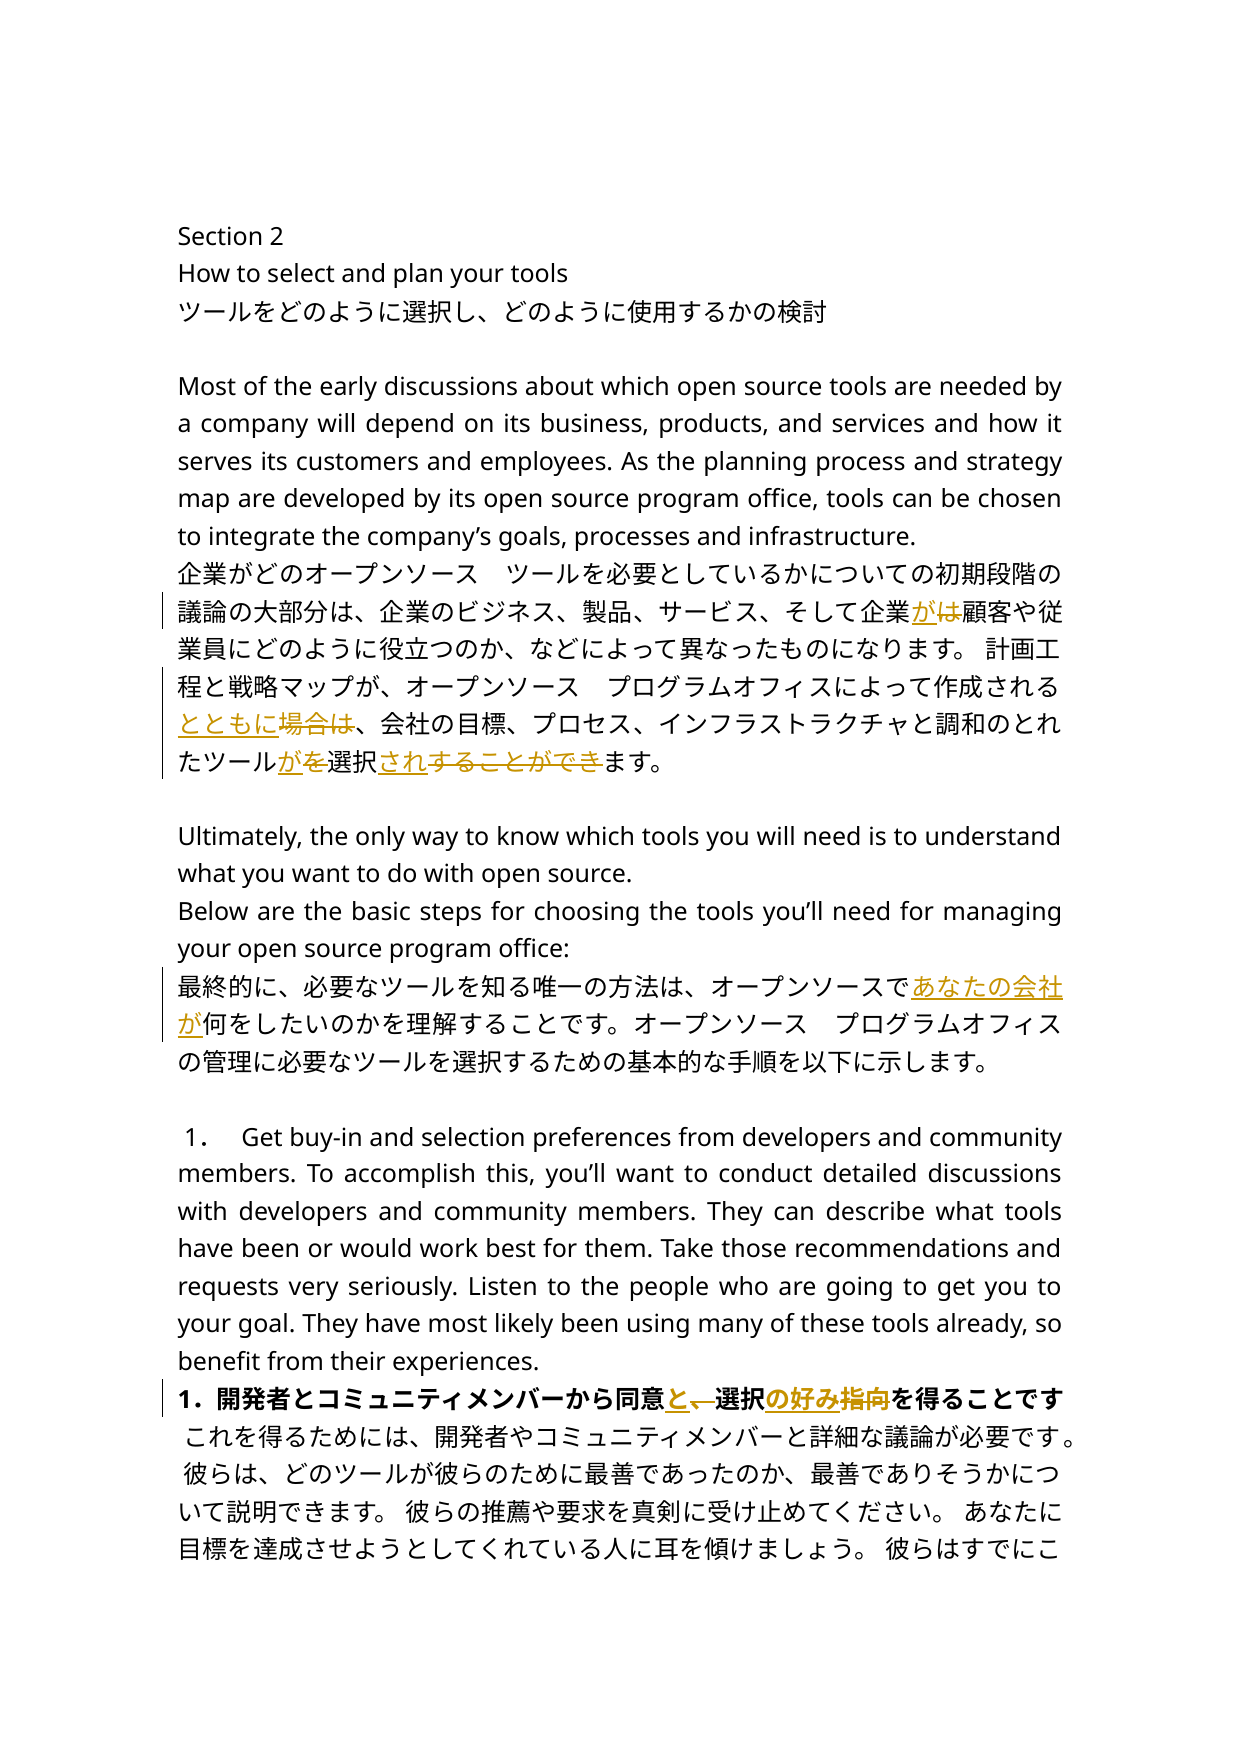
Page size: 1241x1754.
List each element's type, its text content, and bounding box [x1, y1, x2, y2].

text 最終的に、必要なツールを知る唯一の方法は、オープンソースで何をしたいのかを理解することです。オープンソース プログラムオフィスの管理に必要なツールを選択するための基本的な手順を以下に示します。 [177, 967, 1063, 1079]
text 1． Get buy-in and selection preferences from developers and community members. To accomplish this, you’ll want to conduct detailed discussions with developers and community members. They can describe what tools have been or would work best for them. Take those recommendations and requests very seriously. Listen to the people who are going to get you to your goal. They have most likely been using many of these tools already, so benefit from their experiences. [177, 1117, 1063, 1379]
text Below are the basic steps for choosing the tools you’ll need for managing your open source program office: [177, 892, 1063, 967]
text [177, 1379, 1063, 1567]
text Most of the early discussions about which open source tools are needed by a company will depend on its business, products, and services and how it serves its customers and employees. As the planning process and strategy map are developed by its open source program office, tools can be chosen to integrate the company’s goals, processes and infrastructure. [177, 367, 1063, 554]
text ツールをどのように選択し、どのように使用するかの検討 [177, 292, 1063, 329]
text 企業がどのオープンソース ツールを必要としているかについての初期段階の議論の大部分は、企業のビジネス、製品、サービス、そして企業顧客や従業員にどのように役立つのか、などによって異なったものになります。 計画工程と戦略マップが、オープンソース プログラムオフィスによって作成される、会社の目標、プロセス、インフラストラクチャと調和のとれたツール選択ます。 [177, 554, 1063, 779]
text How to select and plan your tools [177, 254, 1063, 292]
text Section 2 [177, 217, 1063, 254]
text Ultimately, the only way to know which tools you will need is to understand what you want to do with open source. [177, 817, 1063, 892]
